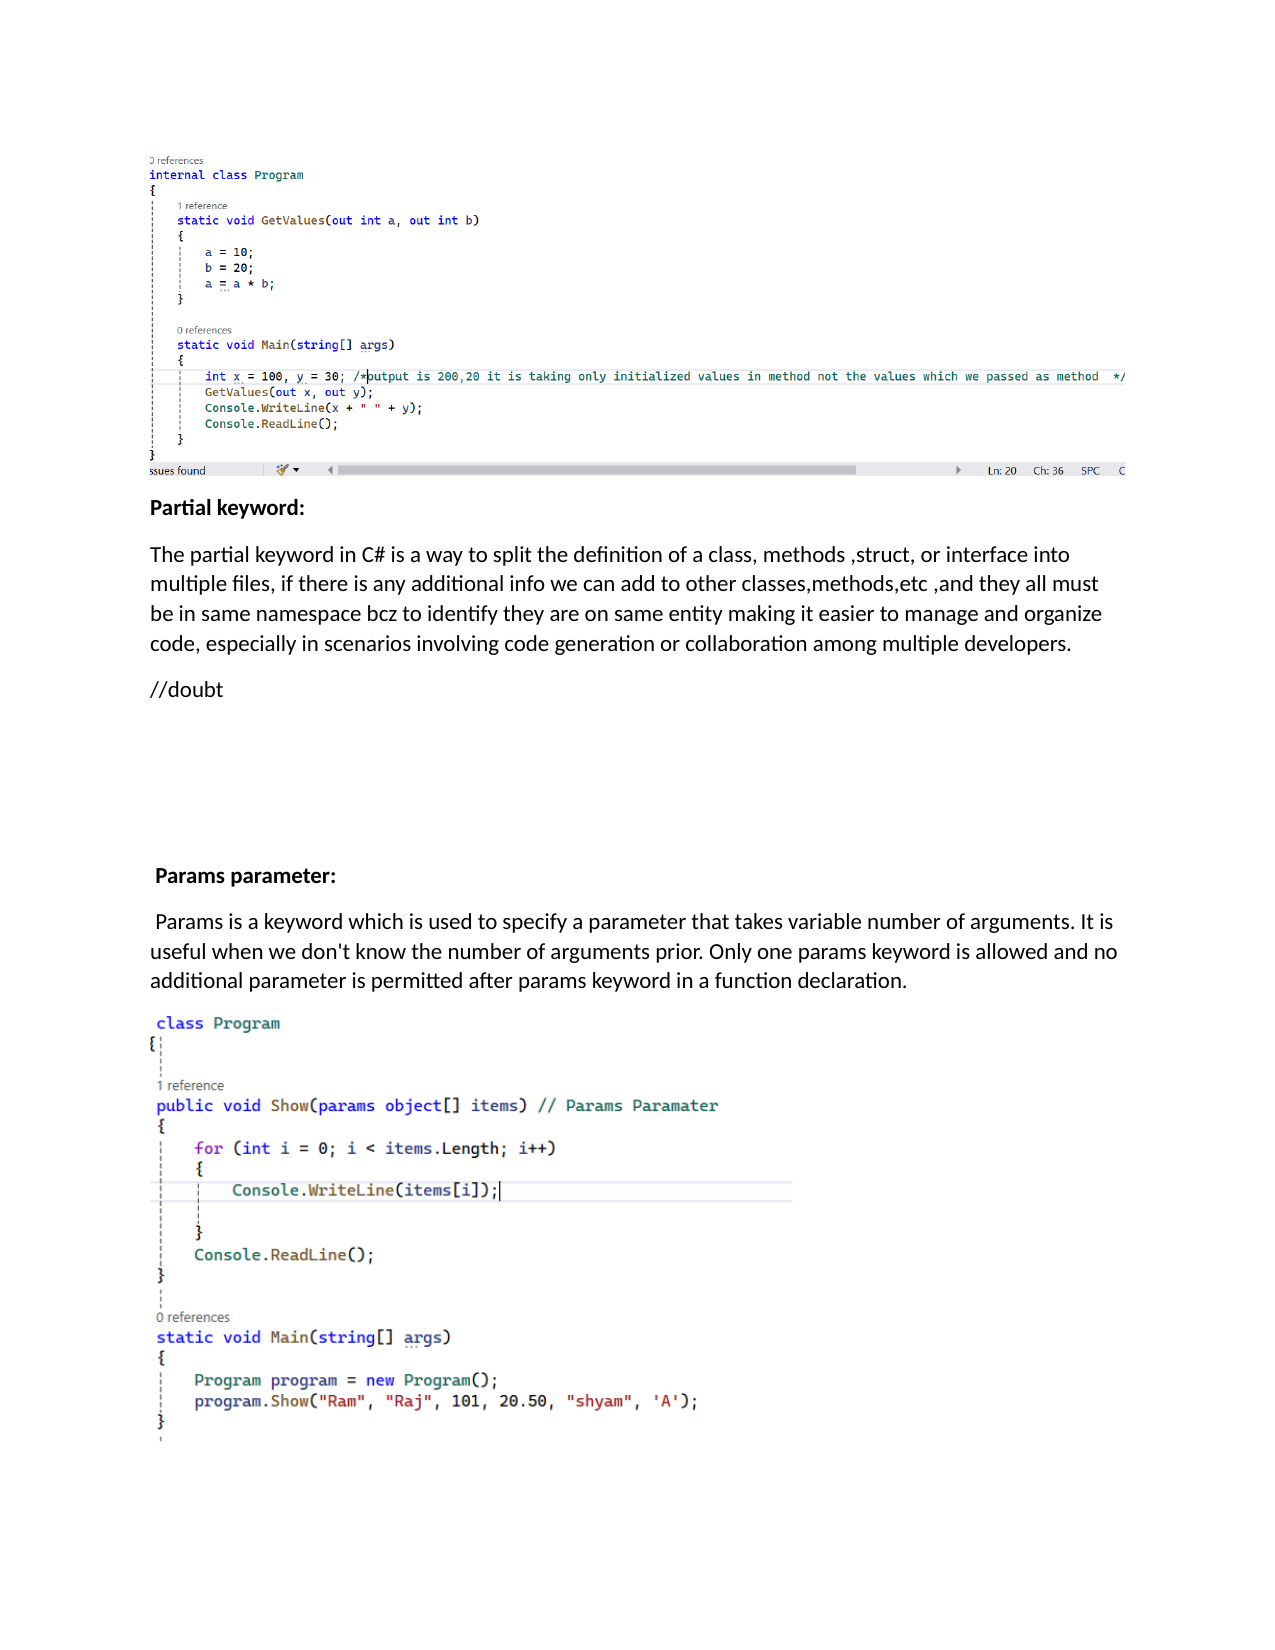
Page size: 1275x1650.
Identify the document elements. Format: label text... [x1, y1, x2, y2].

picture [150, 150, 1125, 476]
text Params is a keyword which is used to specify a parameter that takes variable number of arguments. It is useful when we don't know the number of arguments prior. Only one params keyword is allowed and no additional parameter is permitted after params keyword in a function declaration. [150, 907, 1125, 994]
text Params parameter: [150, 861, 1125, 889]
picture [150, 1012, 793, 1443]
text The partial keyword in C# is a way to split the definition of a class, methods ,struct, or interface into multiple files, if there is any additional info we can add to other classes,methods,etc ,and they all must be in same namespace bcz to identify they are on same entity making it easier to manage and organize code, especially in scenarios involving code generation or collaboration among multiple developers. [150, 540, 1125, 657]
text //doubt [150, 675, 1125, 703]
text Partial keyword: [150, 493, 1125, 522]
